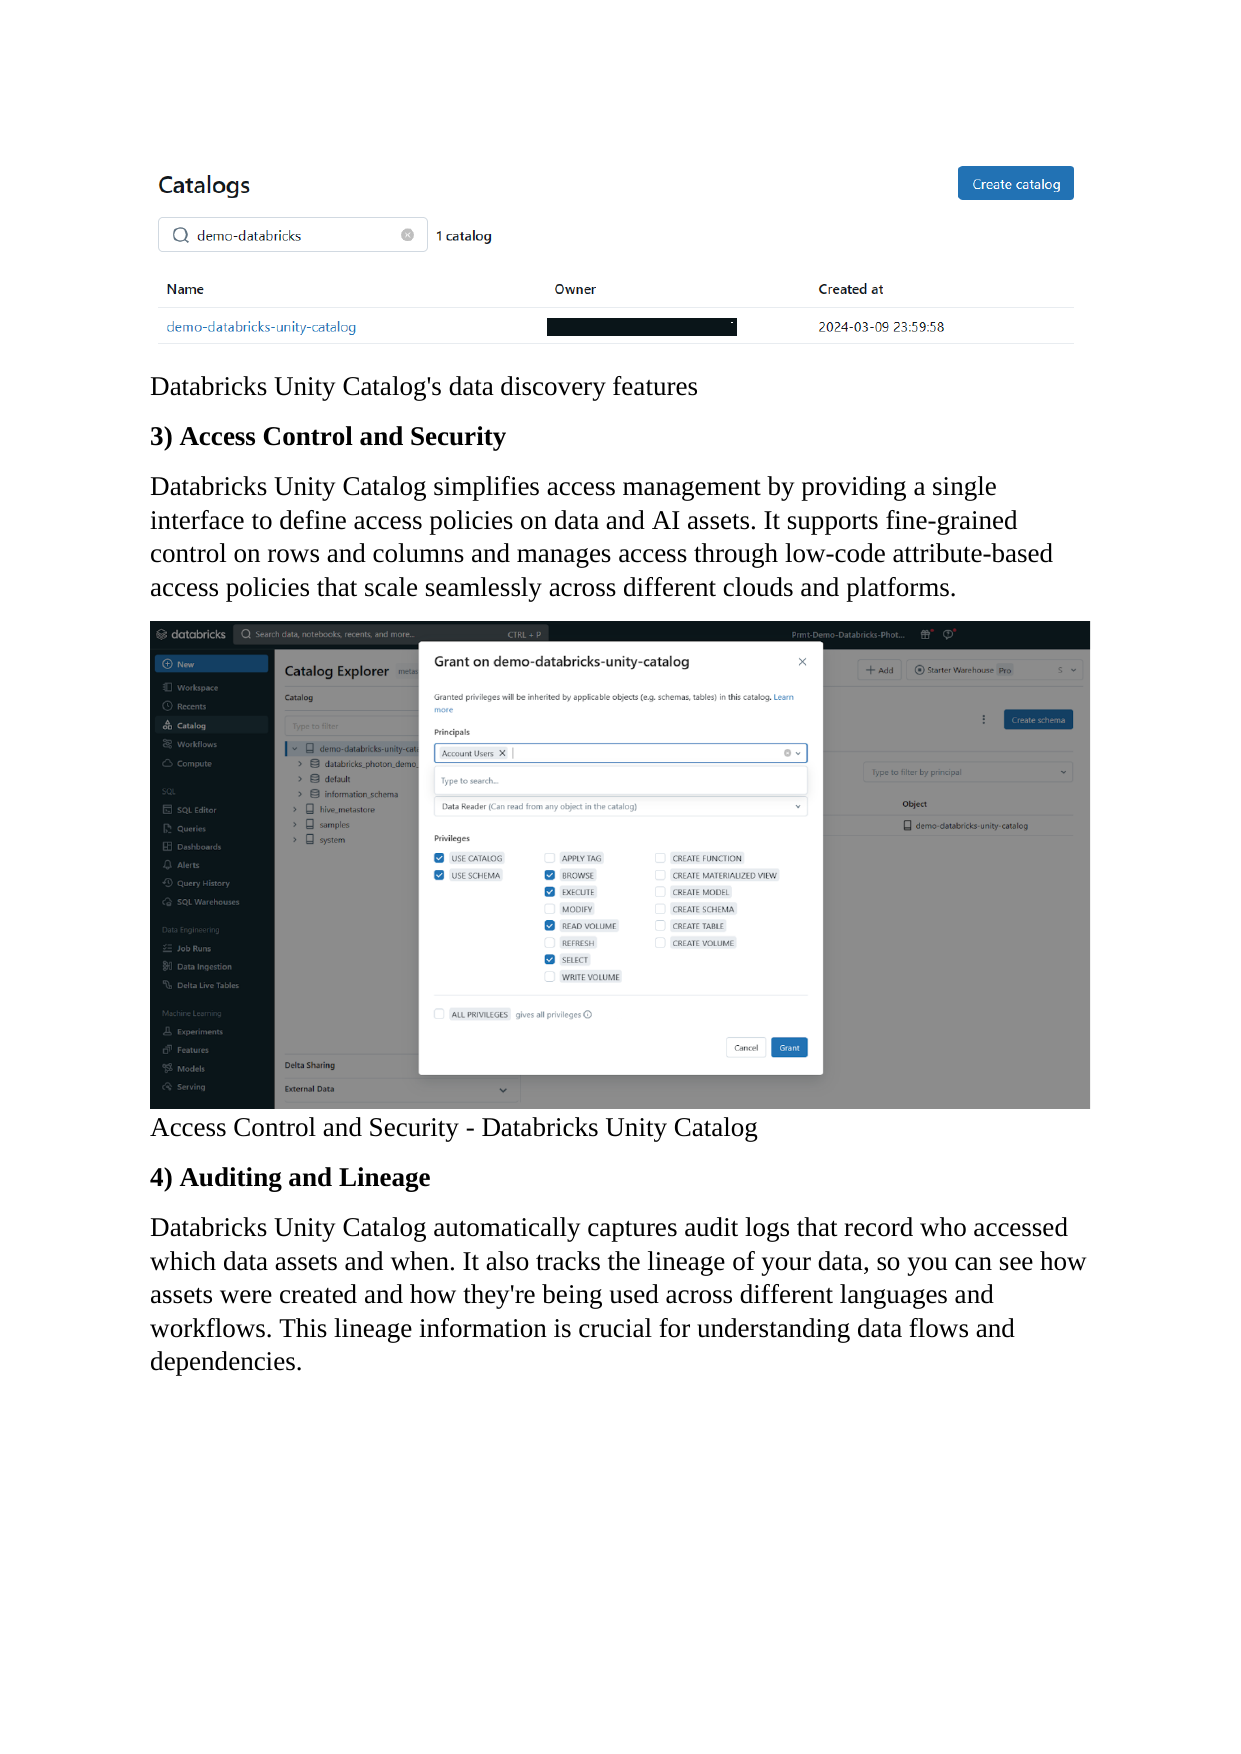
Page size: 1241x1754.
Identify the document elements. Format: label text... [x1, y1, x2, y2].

text Access Control and Security - Databricks Unity Catalog [150, 1109, 1090, 1142]
picture [150, 621, 1091, 1109]
text Databricks Unity Catalog simplifies access management by providing a single interface to define access policies on data and AI assets. It supports fine-grained control on rows and columns and manages access through low-code attribute-based access policies that scale seamlessly across different clouds and platforms. [150, 470, 1090, 602]
text 3) Access Control and Security [150, 420, 1090, 451]
picture [150, 150, 1091, 368]
text 4) Auditing and Lineage [150, 1161, 1090, 1192]
text Databricks Unity Catalog's data discovery features [150, 368, 1090, 401]
text Databricks Unity Catalog automatically captures audit logs that record who accessed which data assets and when. It also tracks the lineage of your data, so you can see how assets were created and how they're being used across different languages and workflows. This lineage information is crucial for understanding data flows and dependencies. [150, 1211, 1090, 1377]
